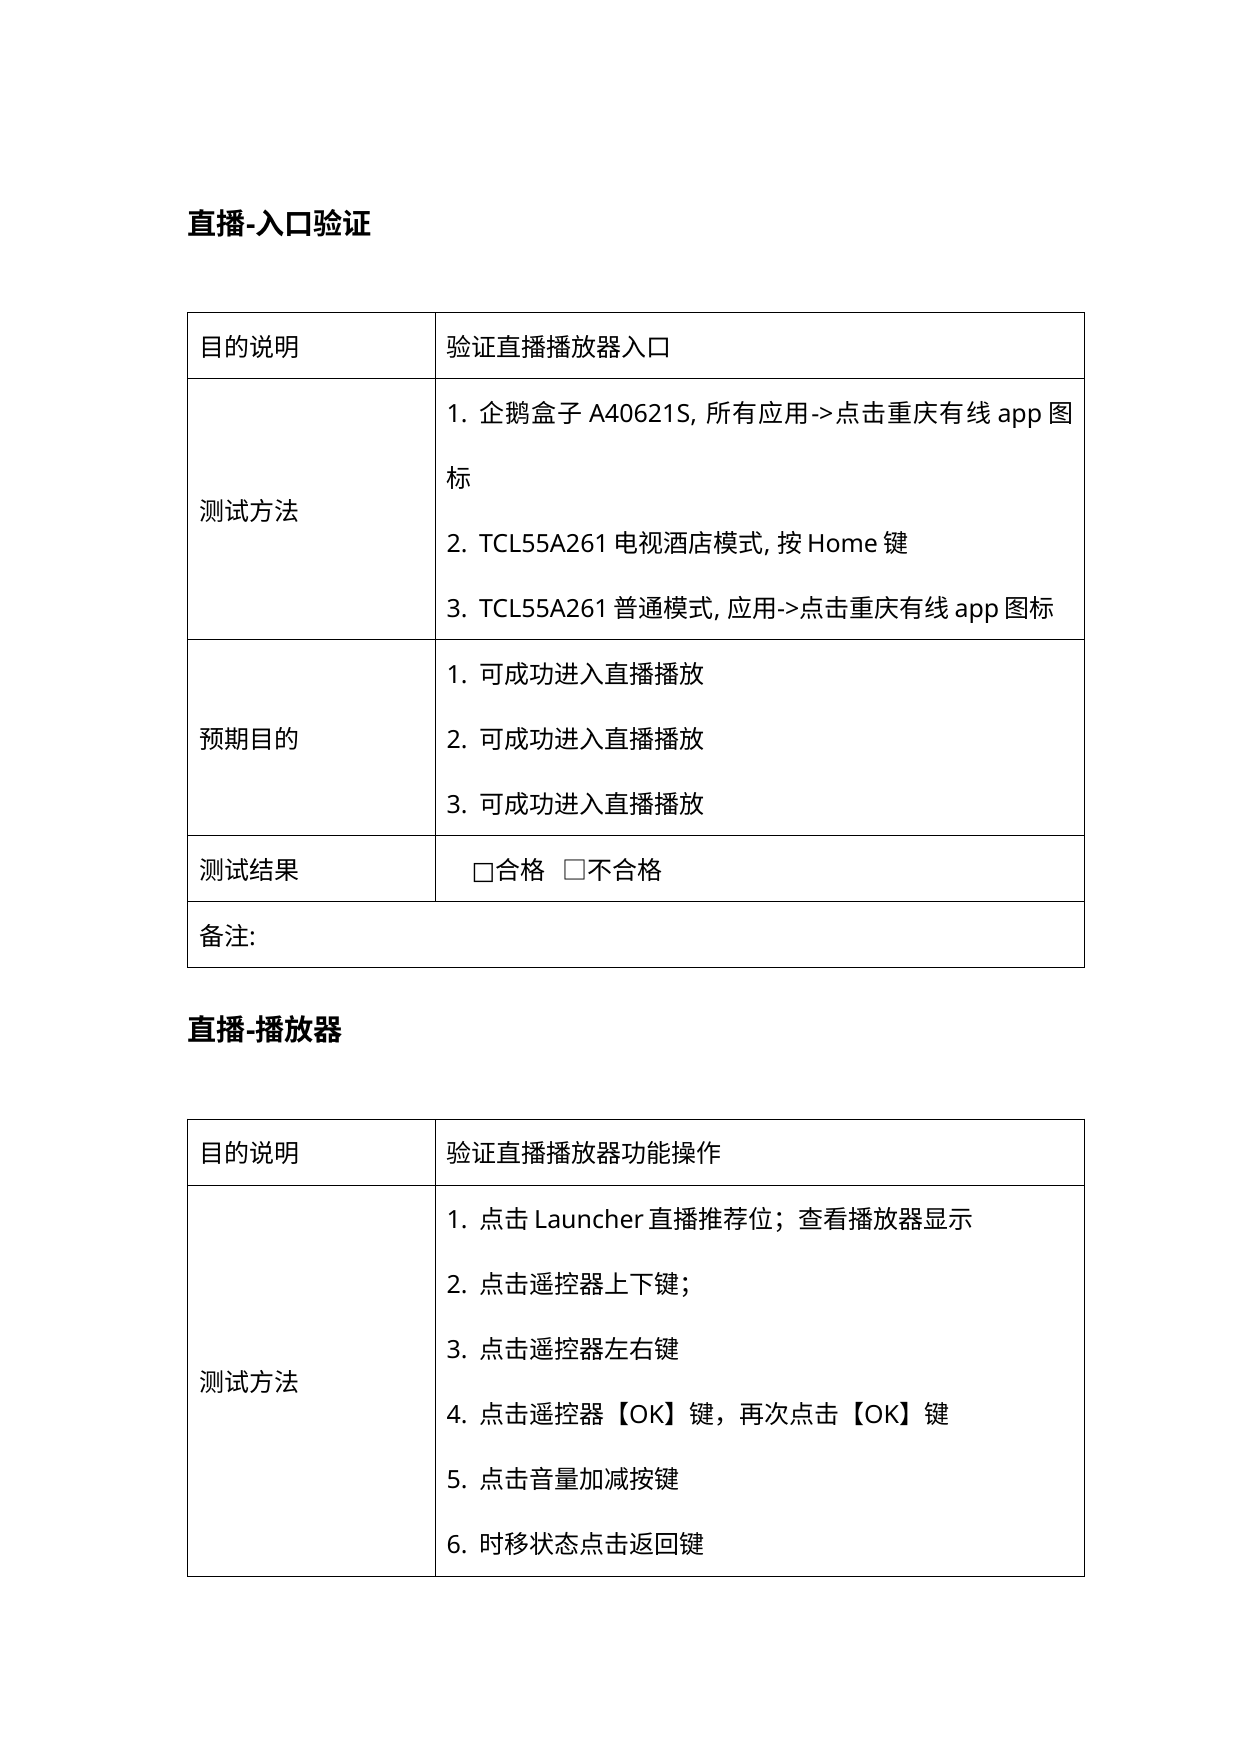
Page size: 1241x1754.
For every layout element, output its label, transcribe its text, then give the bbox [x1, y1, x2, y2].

table_cell 预期目的 [188, 640, 435, 835]
table_cell 企鹅盒子A40621S, 所有应用->点击重庆有线app图标 TCL55A261电视酒店模式, 按Home键 TCL55A261普通模式, 应用->点击重庆有线app图标 [436, 379, 1084, 639]
subtitle 直播-入口验证 [187, 189, 1053, 254]
table_cell □合格 □不合格 [436, 836, 1084, 901]
table_header 目的说明 [188, 313, 435, 378]
table_cell 测试方法 [188, 1186, 435, 1576]
table_header 验证直播播放器入口 [436, 313, 1084, 378]
table_cell 测试结果 [188, 836, 435, 901]
table_cell 测试方法 [188, 379, 435, 639]
subtitle 直播-播放器 [187, 995, 1053, 1060]
table_cell 备注: [188, 902, 1084, 967]
table_header 目的说明 [188, 1120, 435, 1184]
table_header 验证直播播放器功能操作 [436, 1120, 1084, 1184]
table_cell 可成功进入直播播放 可成功进入直播播放 可成功进入直播播放 [436, 640, 1084, 835]
table_cell 点击Launcher直播推荐位；查看播放器显示 点击遥控器上下键； 点击遥控器左右键 点击遥控器【OK】键，再次点击【OK】键 点击音量加减按键 时移状态点击返回键 [436, 1186, 1084, 1576]
